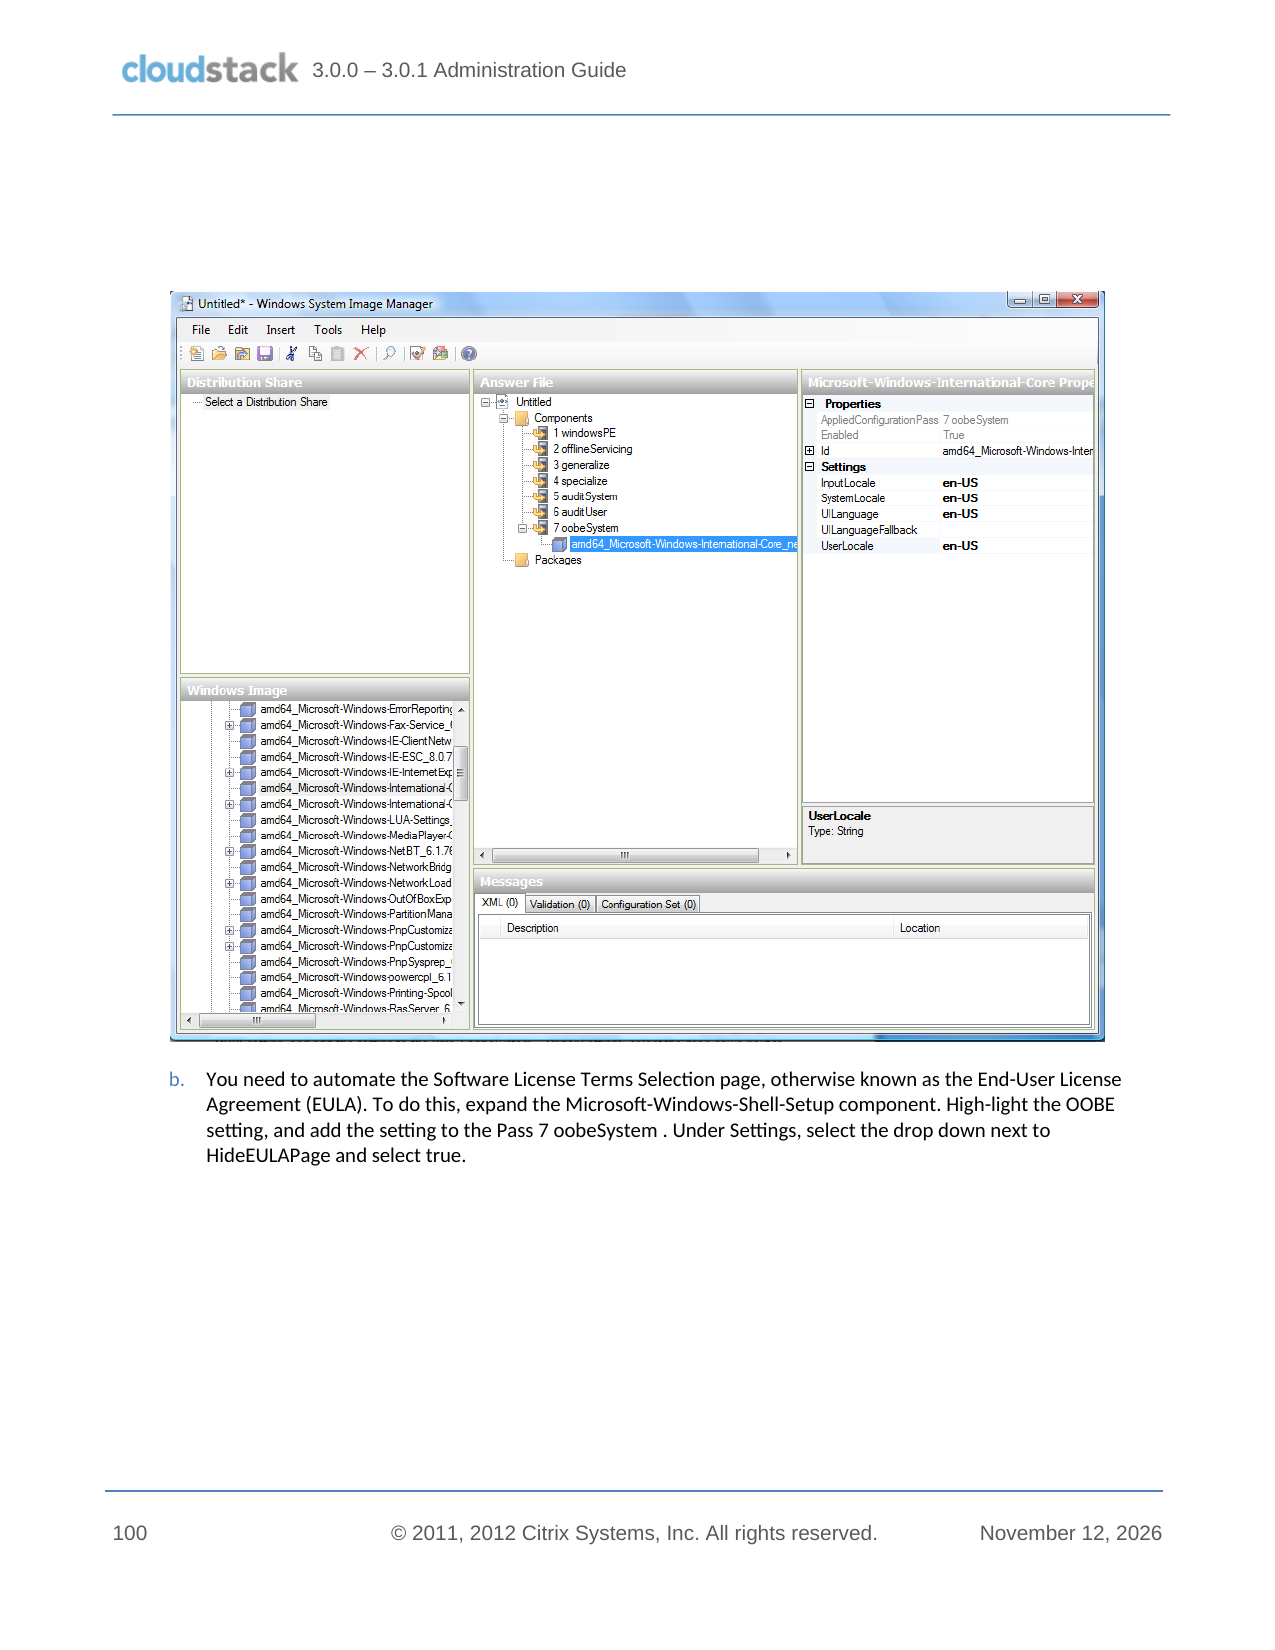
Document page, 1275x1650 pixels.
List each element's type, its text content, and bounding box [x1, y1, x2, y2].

list You need to automate the Software License Terms Selection page, otherwise known as the End-User License Agreement (EULA). To do this, expand the Microsoft-Windows-Shell-Setup component. High-light the OOBE setting, and add the setting to the Pass 7 oobeSystem . Under Settings, select the drop down next to HideEULAPage and select true. [169, 1066, 1162, 1168]
picture [112, 45, 312, 95]
picture [170, 291, 1105, 1042]
